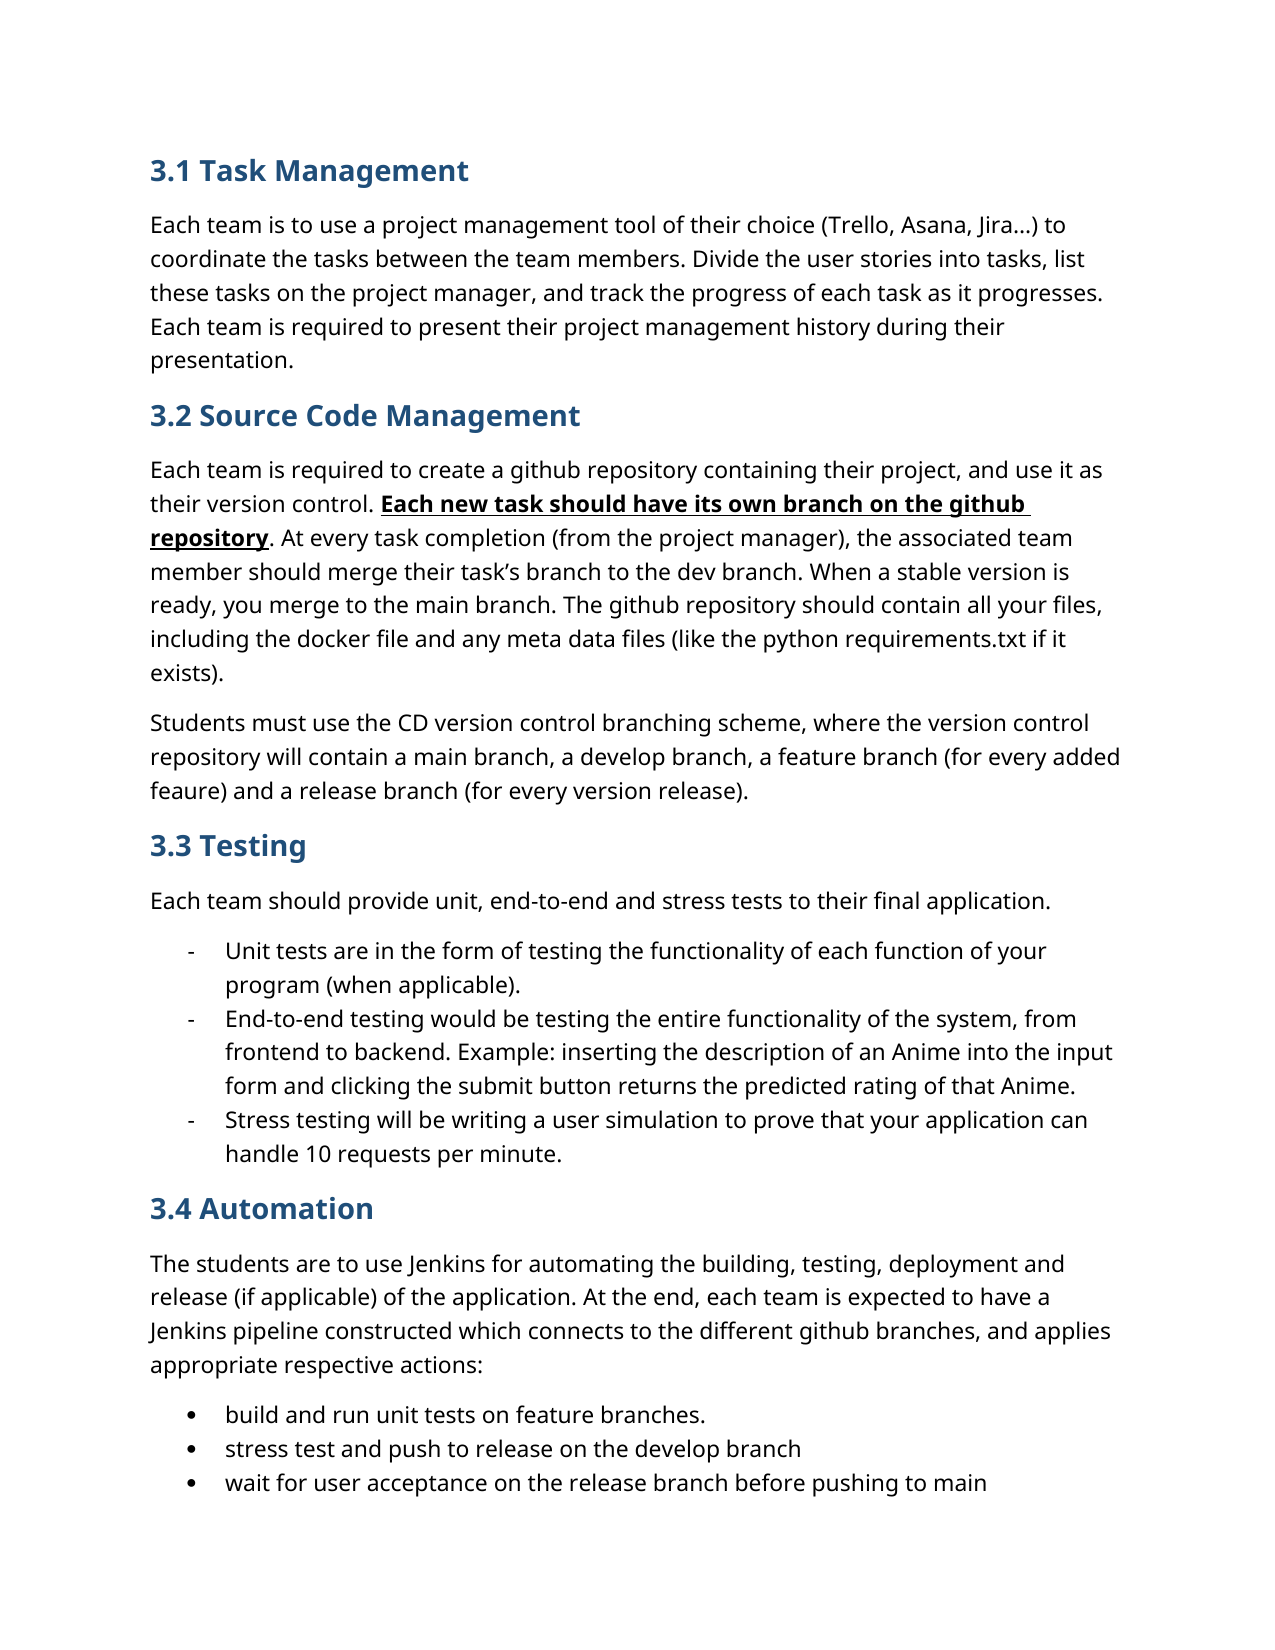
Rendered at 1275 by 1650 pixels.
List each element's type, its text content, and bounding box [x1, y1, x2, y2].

text 3.3 Testing [150, 825, 1125, 865]
list Unit tests are in the form of testing the functionality of each function of your program (when applicable). [187, 935, 1125, 1000]
text Each team should provide unit, end-to-end and stress tests to their final application. [150, 885, 1125, 916]
text The students are to use Jenkins for automating the building, testing, deployment and release (if applicable) of the application. At the end, each team is expected to have a Jenkins pipeline constructed which connects to the different github branches, and applies appropriate respective actions: [150, 1247, 1125, 1380]
text Each team is required to create a github repository containing their project, and use it as their version control. Each new task should have its own branch on the github repository. At every task completion (from the project manager), the associated team member should merge their task’s branch to the dev branch. When a stable version is ready, you merge to the main branch. The github repository should contain all your files, including the docker file and any meta data files (like the python requirements.txt if it exists). [150, 454, 1125, 688]
text Students must use the CD version control branching scheme, where the version control repository will contain a main branch, a develop branch, a feature branch (for every added feaure) and a release branch (for every version release). [150, 707, 1125, 806]
text 3.1 Task Management [150, 150, 1125, 190]
list End-to-end testing would be testing the entire functionality of the system, from frontend to backend. Example: inserting the description of an Anime into the input form and clicking the submit button returns the predicted rating of that Anime. [187, 1003, 1125, 1101]
list stress test and push to release on the develop branch [187, 1433, 1125, 1464]
text Each team is to use a project management tool of their choice (Trello, Asana, Jira…) to coordinate the tasks between the team members. Divide the user stories into tasks, list these tasks on the project manager, and track the progress of each task as it progresses. Each team is required to present their project management history during their presentation. [150, 209, 1125, 376]
text 3.4 Automation [150, 1188, 1125, 1228]
list build and run unit tests on feature branches. [187, 1399, 1125, 1430]
list Stress testing will be writing a user simulation to prove that your application can handle 10 requests per minute. [187, 1104, 1125, 1169]
list wait for user acceptance on the release branch before pushing to main [187, 1467, 1125, 1498]
text 3.2 Source Code Management [150, 395, 1125, 434]
